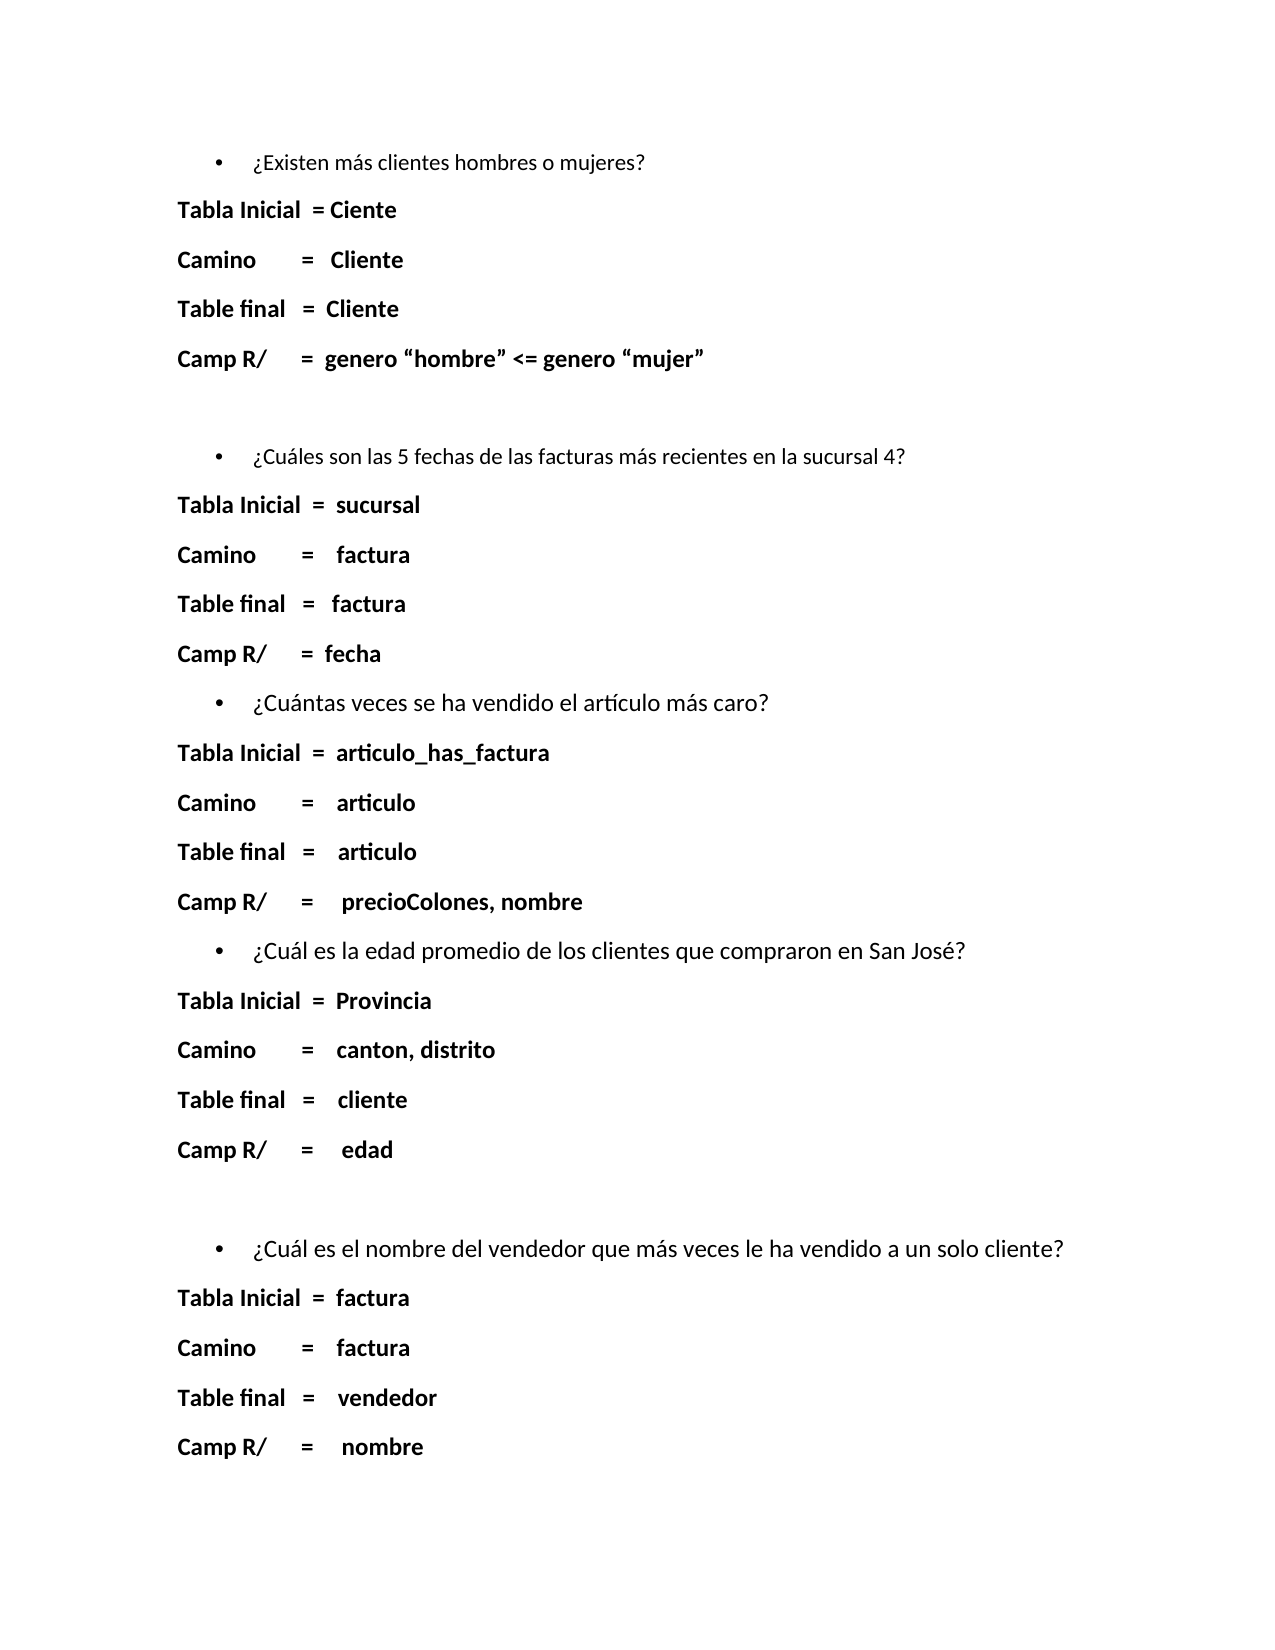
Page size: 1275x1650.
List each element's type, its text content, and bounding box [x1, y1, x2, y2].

text Camp R/ = genero “hombre” <= genero “mujer” [177, 343, 1098, 374]
text Tabla Inicial = Provincia [177, 985, 1098, 1016]
text Table final = vendedor [177, 1382, 1098, 1412]
text Camp R/ = nombre [177, 1431, 1098, 1462]
list ¿Cuáles son las 5 fechas de las facturas más recientes en la sucursal 4? [215, 442, 1098, 470]
text Tabla Inicial = Ciente [177, 194, 1098, 225]
text Table final = factura [177, 588, 1098, 619]
text Tabla Inicial = articulo_has_factura [177, 737, 1098, 768]
text Tabla Inicial = factura [177, 1283, 1098, 1313]
text Table final = cliente [177, 1084, 1098, 1115]
text Camp R/ = fecha [177, 638, 1098, 668]
text Camp R/ = precioColones, nombre [177, 886, 1098, 916]
text Camino = Cliente [177, 244, 1098, 274]
text Camino = factura [177, 539, 1098, 569]
text Tabla Inicial = sucursal [177, 489, 1098, 520]
list ¿Existen más clientes hombres o mujeres? [215, 148, 1098, 176]
text Table final = Cliente [177, 294, 1098, 324]
text Table final = articulo [177, 836, 1098, 867]
text Camino = factura [177, 1332, 1098, 1363]
text Camino = articulo [177, 787, 1098, 817]
list ¿Cuál es el nombre del vendedor que más veces le ha vendido a un solo cliente? [215, 1233, 1098, 1263]
list ¿Cuántas veces se ha vendido el artículo más caro? [215, 688, 1098, 718]
text Camino = canton, distrito [177, 1035, 1098, 1065]
list ¿Cuál es la edad promedio de los clientes que compraron en San José? [215, 936, 1098, 966]
text Camp R/ = edad [177, 1134, 1098, 1164]
